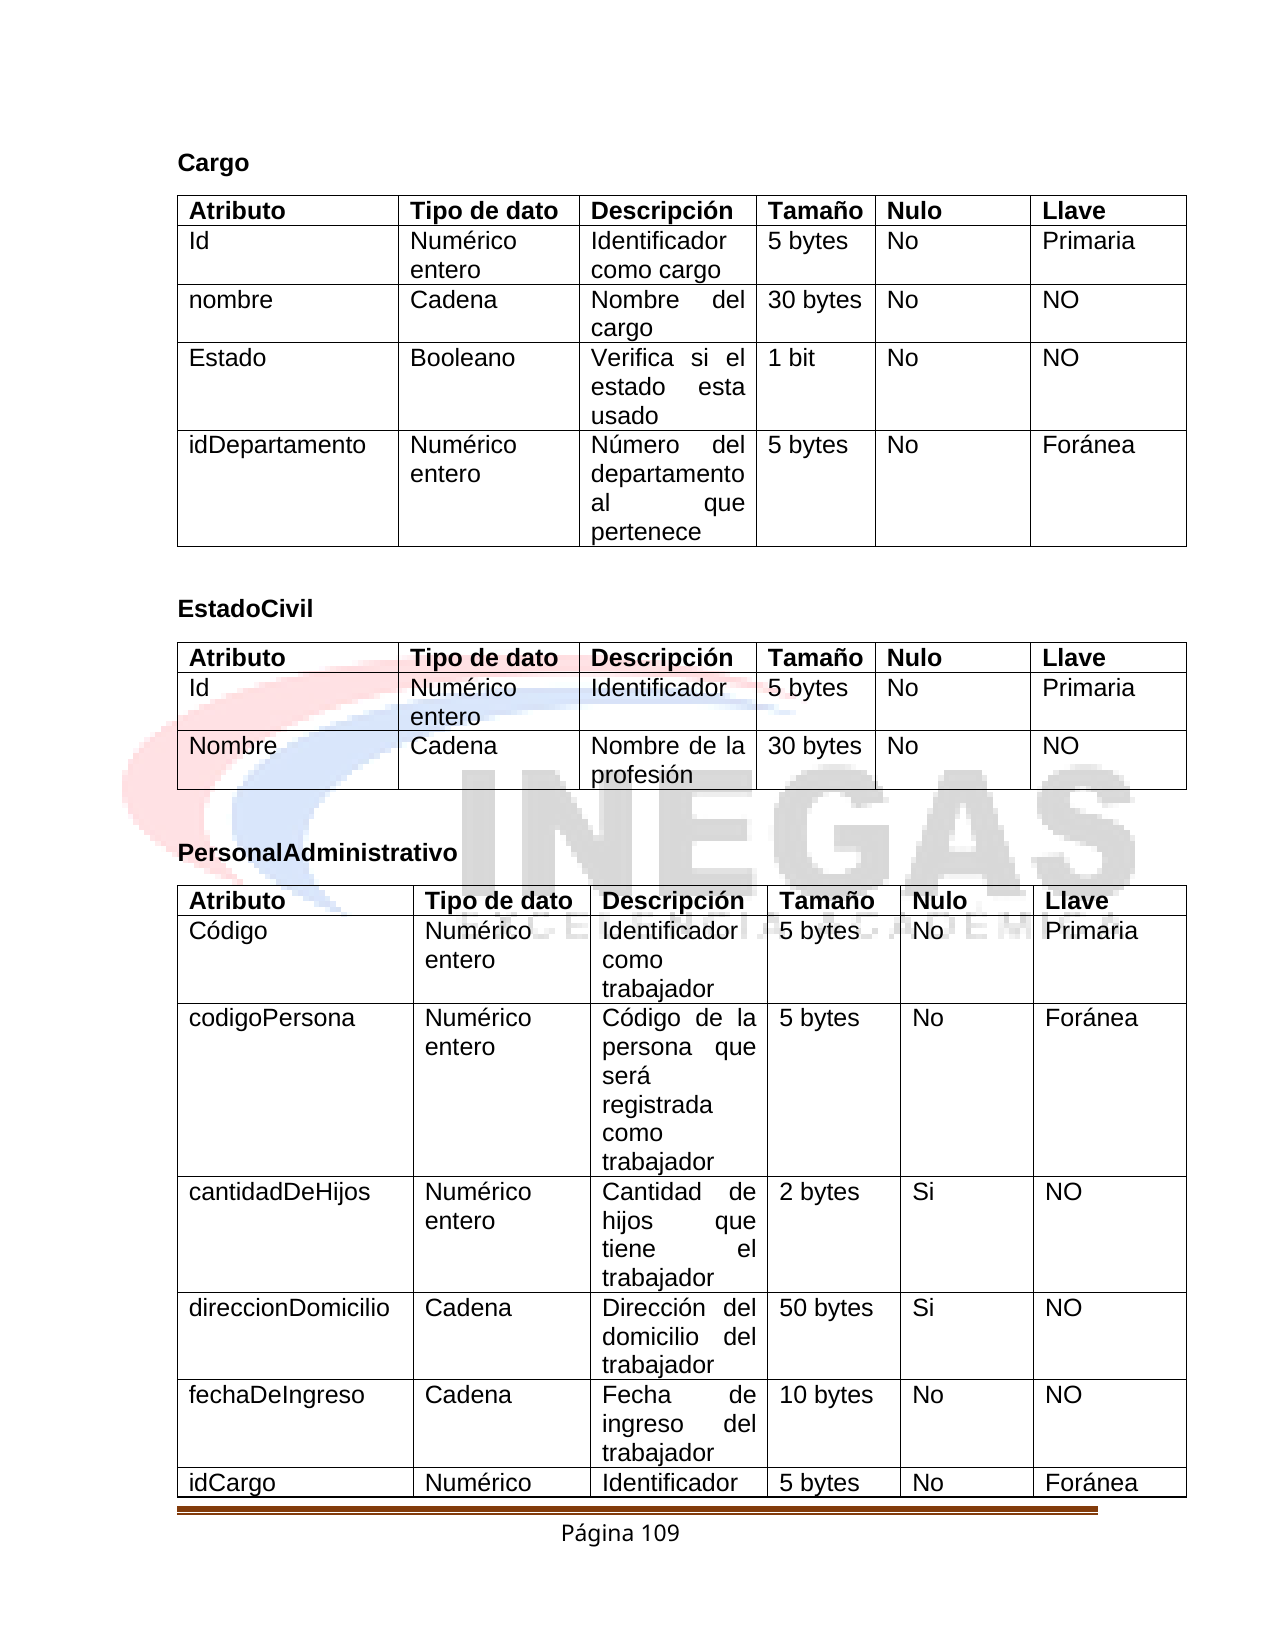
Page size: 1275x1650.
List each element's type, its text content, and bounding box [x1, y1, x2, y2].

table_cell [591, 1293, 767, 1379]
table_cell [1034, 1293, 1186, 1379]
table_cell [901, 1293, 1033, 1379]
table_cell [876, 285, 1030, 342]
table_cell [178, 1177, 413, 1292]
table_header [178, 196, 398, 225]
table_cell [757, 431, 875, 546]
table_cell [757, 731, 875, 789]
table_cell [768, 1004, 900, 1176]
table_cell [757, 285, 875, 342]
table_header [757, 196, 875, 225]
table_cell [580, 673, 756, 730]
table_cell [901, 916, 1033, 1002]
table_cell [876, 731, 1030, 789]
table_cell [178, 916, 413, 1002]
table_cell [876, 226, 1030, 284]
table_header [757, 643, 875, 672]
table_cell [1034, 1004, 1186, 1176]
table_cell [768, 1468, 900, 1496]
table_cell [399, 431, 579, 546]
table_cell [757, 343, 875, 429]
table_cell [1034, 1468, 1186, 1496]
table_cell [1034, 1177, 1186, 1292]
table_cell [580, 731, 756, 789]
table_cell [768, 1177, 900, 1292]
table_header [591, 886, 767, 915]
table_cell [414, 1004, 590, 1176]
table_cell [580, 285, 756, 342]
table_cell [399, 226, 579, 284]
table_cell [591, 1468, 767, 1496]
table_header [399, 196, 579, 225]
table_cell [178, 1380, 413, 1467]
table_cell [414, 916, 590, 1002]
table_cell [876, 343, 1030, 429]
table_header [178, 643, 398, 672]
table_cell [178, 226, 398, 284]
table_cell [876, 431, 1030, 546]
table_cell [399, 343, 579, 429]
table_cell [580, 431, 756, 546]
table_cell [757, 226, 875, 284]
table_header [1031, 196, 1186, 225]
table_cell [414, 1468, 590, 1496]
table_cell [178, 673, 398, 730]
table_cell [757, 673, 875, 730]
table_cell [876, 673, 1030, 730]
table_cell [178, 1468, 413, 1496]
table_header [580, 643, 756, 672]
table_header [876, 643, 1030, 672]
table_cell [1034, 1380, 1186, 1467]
text Cargo [177, 148, 1098, 176]
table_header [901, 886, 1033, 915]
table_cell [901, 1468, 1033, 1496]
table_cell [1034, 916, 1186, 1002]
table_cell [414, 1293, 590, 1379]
text EstadoCivil [177, 594, 1098, 623]
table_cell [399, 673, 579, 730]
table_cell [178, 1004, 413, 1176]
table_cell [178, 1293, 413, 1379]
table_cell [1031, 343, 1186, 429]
text PersonalAdministrativo [177, 838, 1098, 866]
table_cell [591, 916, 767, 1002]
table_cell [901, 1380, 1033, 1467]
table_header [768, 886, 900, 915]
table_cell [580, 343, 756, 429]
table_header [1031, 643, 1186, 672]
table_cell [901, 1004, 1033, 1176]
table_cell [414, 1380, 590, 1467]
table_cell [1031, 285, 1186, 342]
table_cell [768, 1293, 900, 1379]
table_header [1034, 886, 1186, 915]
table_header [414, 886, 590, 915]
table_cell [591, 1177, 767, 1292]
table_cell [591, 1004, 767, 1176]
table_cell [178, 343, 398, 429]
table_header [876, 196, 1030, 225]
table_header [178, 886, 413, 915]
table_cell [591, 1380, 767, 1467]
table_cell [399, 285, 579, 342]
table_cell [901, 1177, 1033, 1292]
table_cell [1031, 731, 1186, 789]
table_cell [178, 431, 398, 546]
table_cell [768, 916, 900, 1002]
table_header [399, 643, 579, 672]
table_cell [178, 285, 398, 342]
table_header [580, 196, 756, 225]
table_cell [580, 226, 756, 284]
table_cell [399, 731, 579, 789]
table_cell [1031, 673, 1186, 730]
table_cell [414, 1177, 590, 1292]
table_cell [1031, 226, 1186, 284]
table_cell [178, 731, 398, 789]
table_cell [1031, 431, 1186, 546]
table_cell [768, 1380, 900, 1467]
